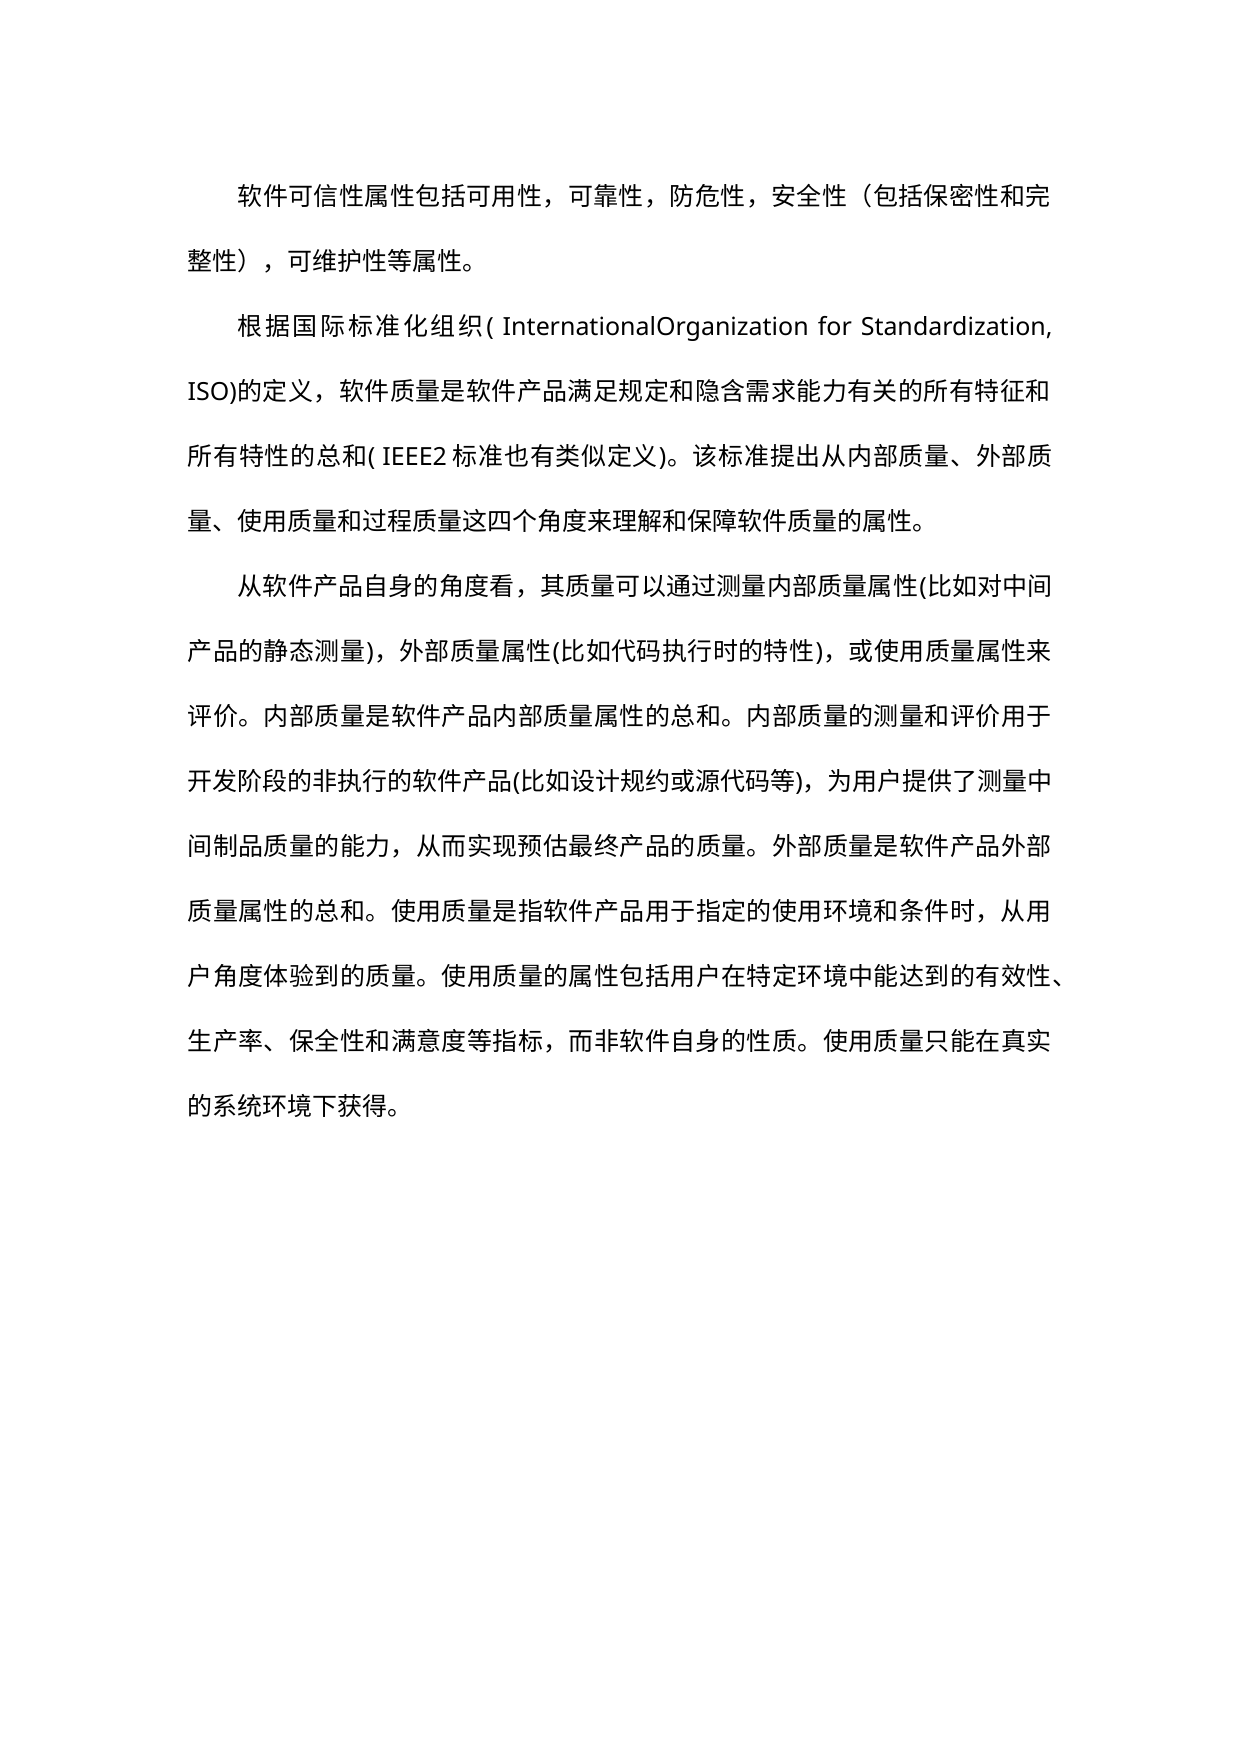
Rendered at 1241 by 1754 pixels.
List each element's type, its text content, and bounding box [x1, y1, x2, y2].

text 从软件产品自身的角度看，其质量可以通过测量内部质量属性(比如对中间产品的静态测量)，外部质量属性(比如代码执行时的特性)，或使用质量属性来评价。内部质量是软件产品内部质量属性的总和。内部质量的测量和评价用于开发阶段的非执行的软件产品(比如设计规约或源代码等)，为用户提供了测量中间制品质量的能力，从而实现预估最终产品的质量。外部质量是软件产品外部质量属性的总和。使用质量是指软件产品用于指定的使用环境和条件时，从用户角度体验到的质量。使用质量的属性包括用户在特定环境中能达到的有效性、生产率、保全性和满意度等指标，而非软件自身的性质。使用质量只能在真实的系统环境下获得。 [187, 552, 1053, 1137]
text 软件可信性属性包括可用性，可靠性，防危性，安全性（包括保密性和完整性），可维护性等属性。 [187, 162, 1053, 292]
text 根据国际标准化组织( InternationalOrganization for Standardization, ISO)的定义，软件质量是软件产品满足规定和隐含需求能力有关的所有特征和所有特性的总和( IEEE2标准也有类似定义)。该标准提出从内部质量、外部质量、使用质量和过程质量这四个角度来理解和保障软件质量的属性。 [187, 292, 1053, 552]
